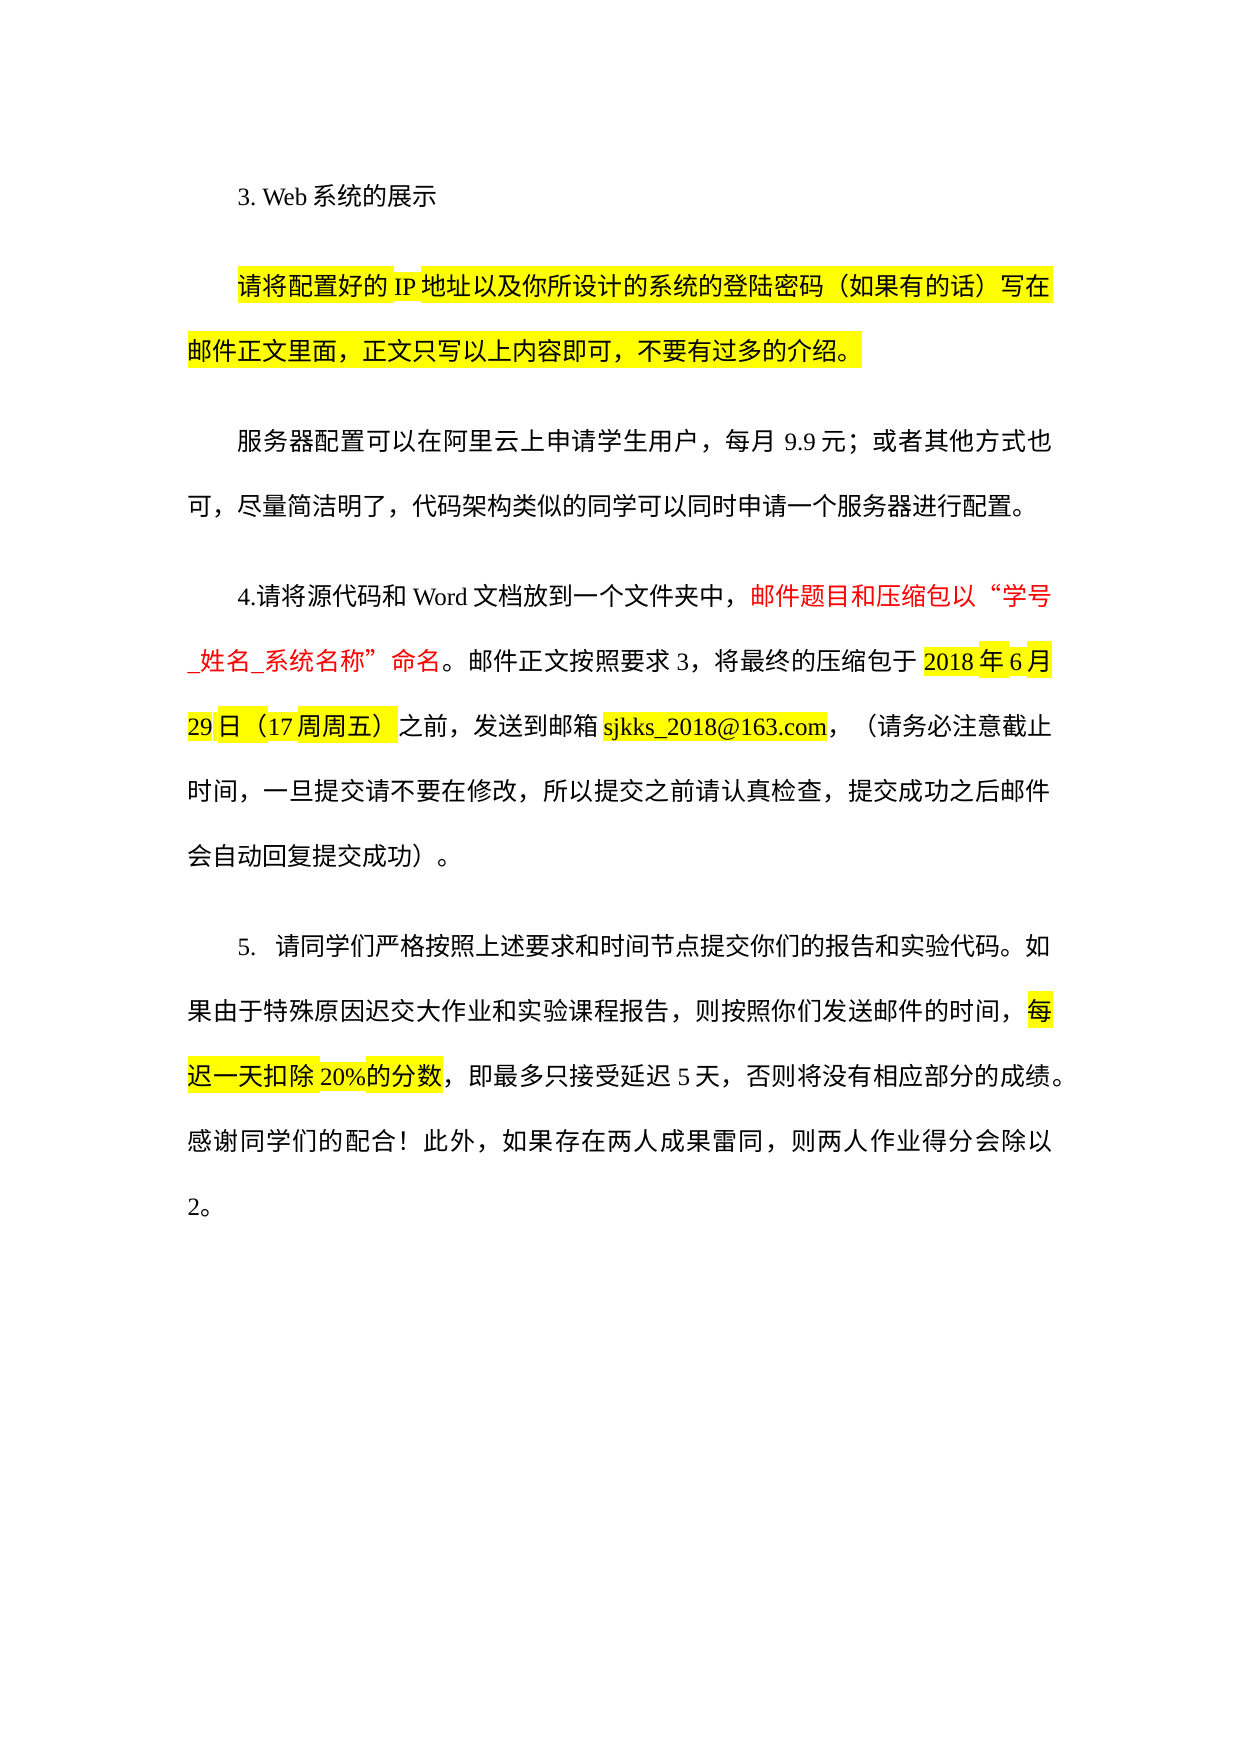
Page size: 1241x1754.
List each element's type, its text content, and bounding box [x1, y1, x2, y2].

text 4.请将源代码和Word文档放到一个文件夹中，邮件题目和压缩包以“学号_姓名_系统名称”命名。邮件正文按照要求3，将最终的压缩包于2018年6月29日（17周周五）之前，发送到邮箱sjkks_2018@163.com，（请务必注意截止时间，一旦提交请不要在修改，所以提交之前请认真检查，提交成功之后邮件会自动回复提交成功）。 [187, 562, 1053, 887]
text 5. 请同学们严格按照上述要求和时间节点提交你们的报告和实验代码。如果由于特殊原因迟交大作业和实验课程报告，则按照你们发送邮件的时间，每迟一天扣除20%的分数，即最多只接受延迟5天，否则将没有相应部分的成绩。感谢同学们的配合！此外，如果存在两人成果雷同，则两人作业得分会除以2。 [187, 912, 1053, 1237]
text 请将配置好的IP地址以及你所设计的系统的登陆密码（如果有的话）写在邮件正文里面，正文只写以上内容即可，不要有过多的介绍。 [187, 252, 1053, 382]
text 服务器配置可以在阿里云上申请学生用户，每月9.9元；或者其他方式也可，尽量简洁明了，代码架构类似的同学可以同时申请一个服务器进行配置。 [187, 407, 1053, 537]
text 3. Web系统的展示 [187, 162, 1053, 227]
